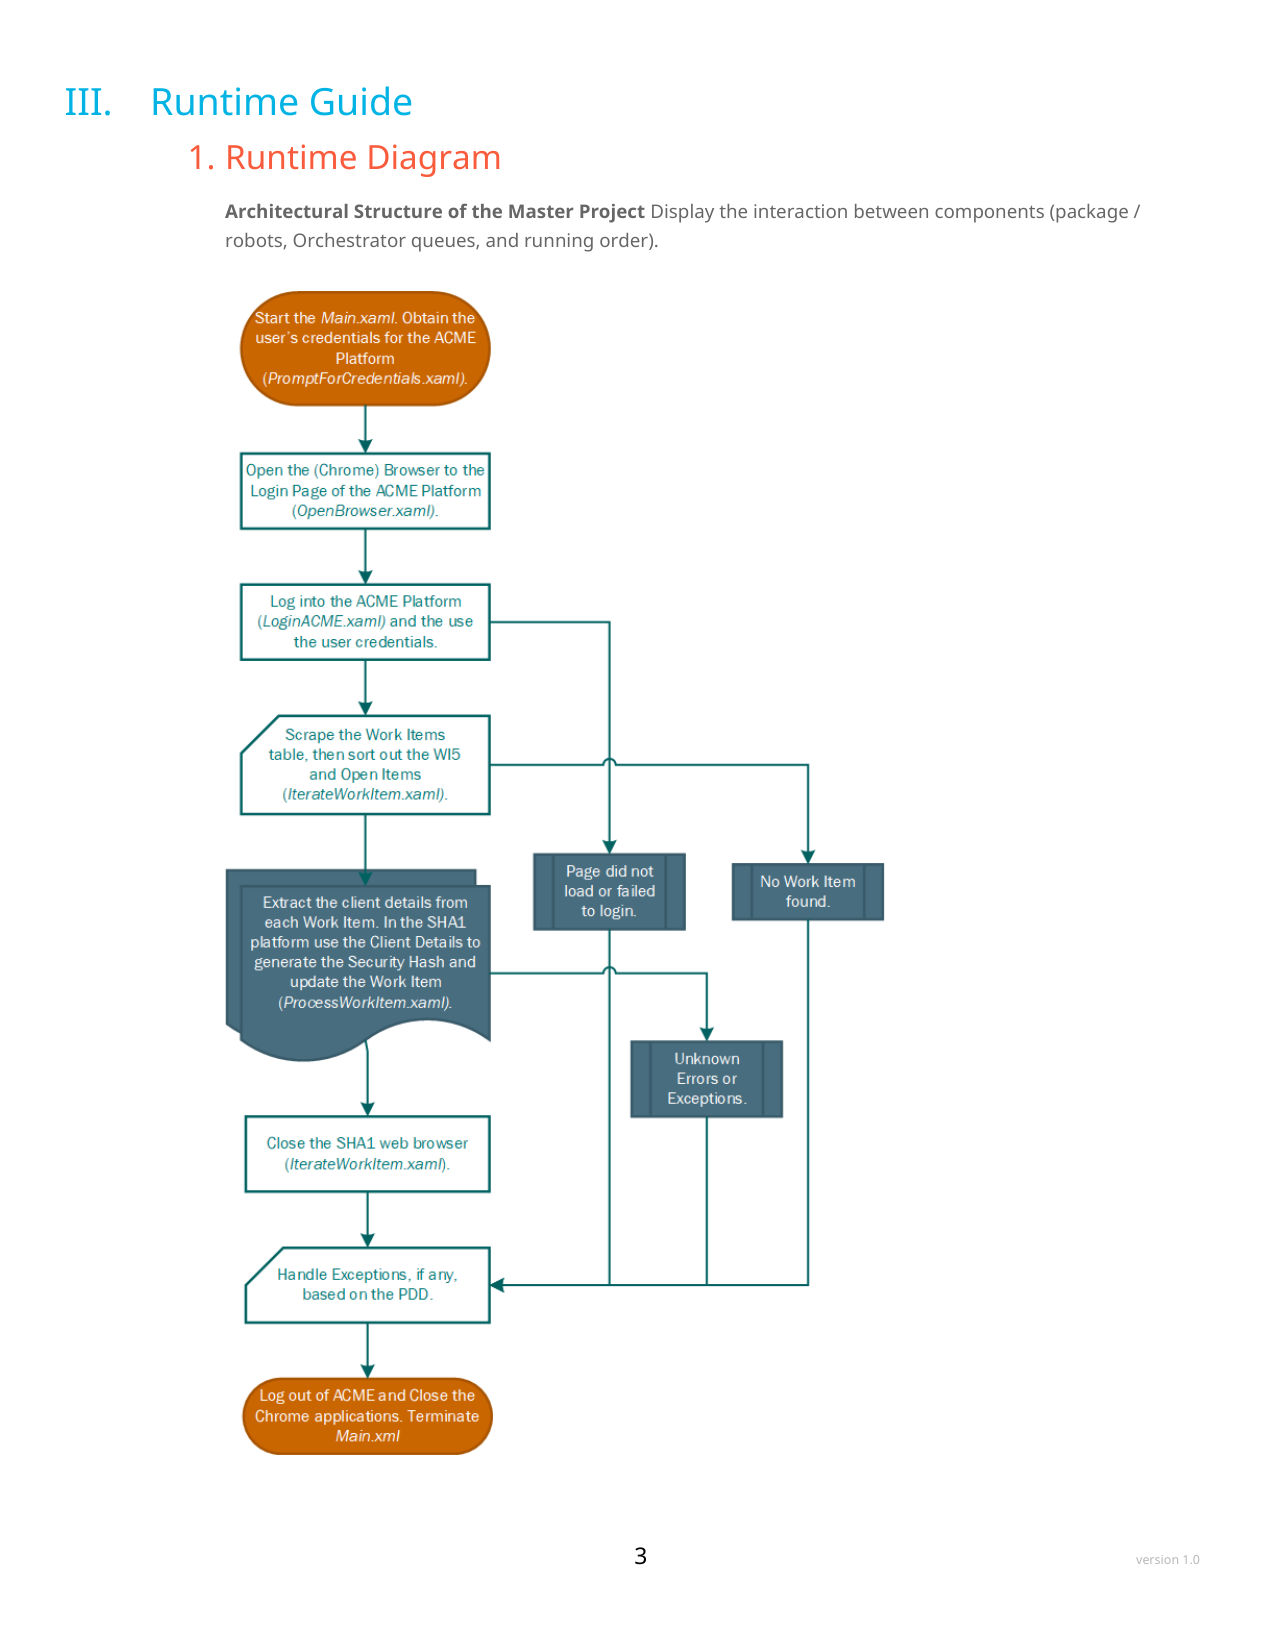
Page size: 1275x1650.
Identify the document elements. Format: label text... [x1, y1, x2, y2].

subtitle Runtime Diagram [187, 134, 1200, 179]
subtitle Architectural Structure of the Master Project Display the interaction between components (package / robots, Orchestrator queues, and running order). [225, 198, 1200, 253]
subtitle Runtime Guide [112, 75, 1200, 126]
picture [225, 290, 885, 1456]
